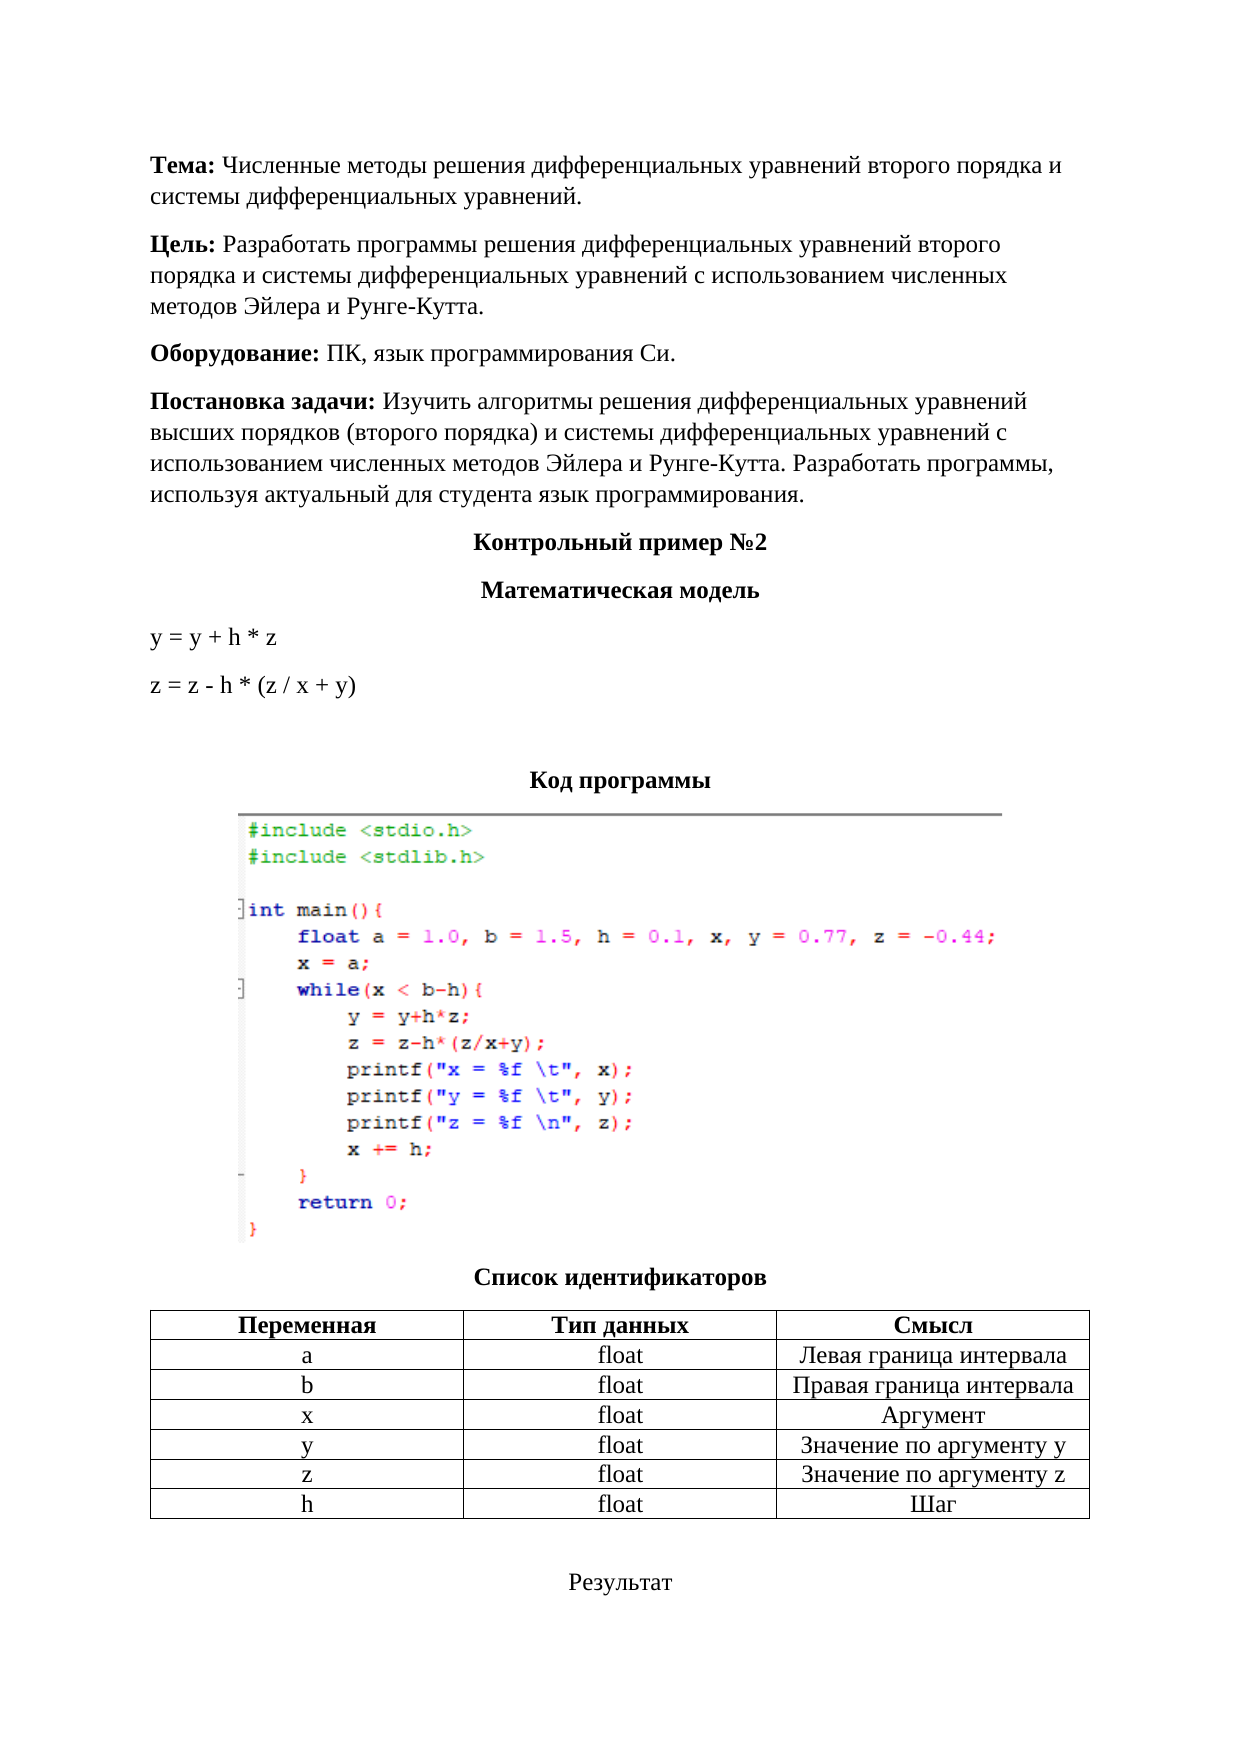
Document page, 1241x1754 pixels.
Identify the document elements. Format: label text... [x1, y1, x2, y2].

table_cell Левая граница интервала [777, 1340, 1089, 1369]
table_cell float [464, 1460, 776, 1488]
text Результат [150, 1567, 1090, 1596]
picture [238, 813, 1003, 1243]
table_cell h [151, 1489, 463, 1518]
table_cell Правая граница интервала [777, 1370, 1089, 1399]
text Оборудование: ПК, язык программирования Си. [150, 338, 1090, 367]
table_cell float [464, 1400, 776, 1429]
table_header Смысл [777, 1311, 1089, 1339]
table_cell float [464, 1430, 776, 1458]
text y = y + h * z [150, 622, 1090, 651]
text Код программы [150, 766, 1090, 794]
table_header Тип данных [464, 1311, 776, 1339]
table_cell b [151, 1370, 463, 1399]
text Список идентификаторов [150, 1262, 1090, 1291]
table_cell Шаг [777, 1489, 1089, 1518]
text Постановка задачи: Изучить алгоритмы решения дифференциальных уравнений высших порядков (второго порядка) и системы дифференциальных уравнений с использованием численных методов Эйлера и Рунге-Кутта. Разработать программы, используя актуальный для студента язык программирования. [150, 386, 1090, 508]
table_header Переменная [151, 1311, 463, 1339]
table_cell x [151, 1400, 463, 1429]
table_cell y [151, 1430, 463, 1458]
table_cell float [464, 1489, 776, 1518]
text Математическая модель [150, 575, 1090, 603]
table_cell Аргумент [777, 1400, 1089, 1429]
table_cell float [464, 1370, 776, 1399]
table_cell Значение по аргументу y [777, 1430, 1089, 1458]
table_cell z [151, 1460, 463, 1488]
table_cell Значение по аргументу z [777, 1460, 1089, 1488]
text Цель: Разработать программы решения дифференциальных уравнений второго порядка и системы дифференциальных уравнений с использованием численных методов Эйлера и Рунге-Кутта. [150, 229, 1090, 319]
text z = z - h * (z / x + y) [150, 670, 1090, 699]
text Тема: Численные методы решения дифференциальных уравнений второго порядка и системы дифференциальных уравнений. [150, 150, 1090, 210]
table_cell float [464, 1340, 776, 1369]
table_cell a [151, 1340, 463, 1369]
text Контрольный пример №2 [150, 527, 1090, 556]
